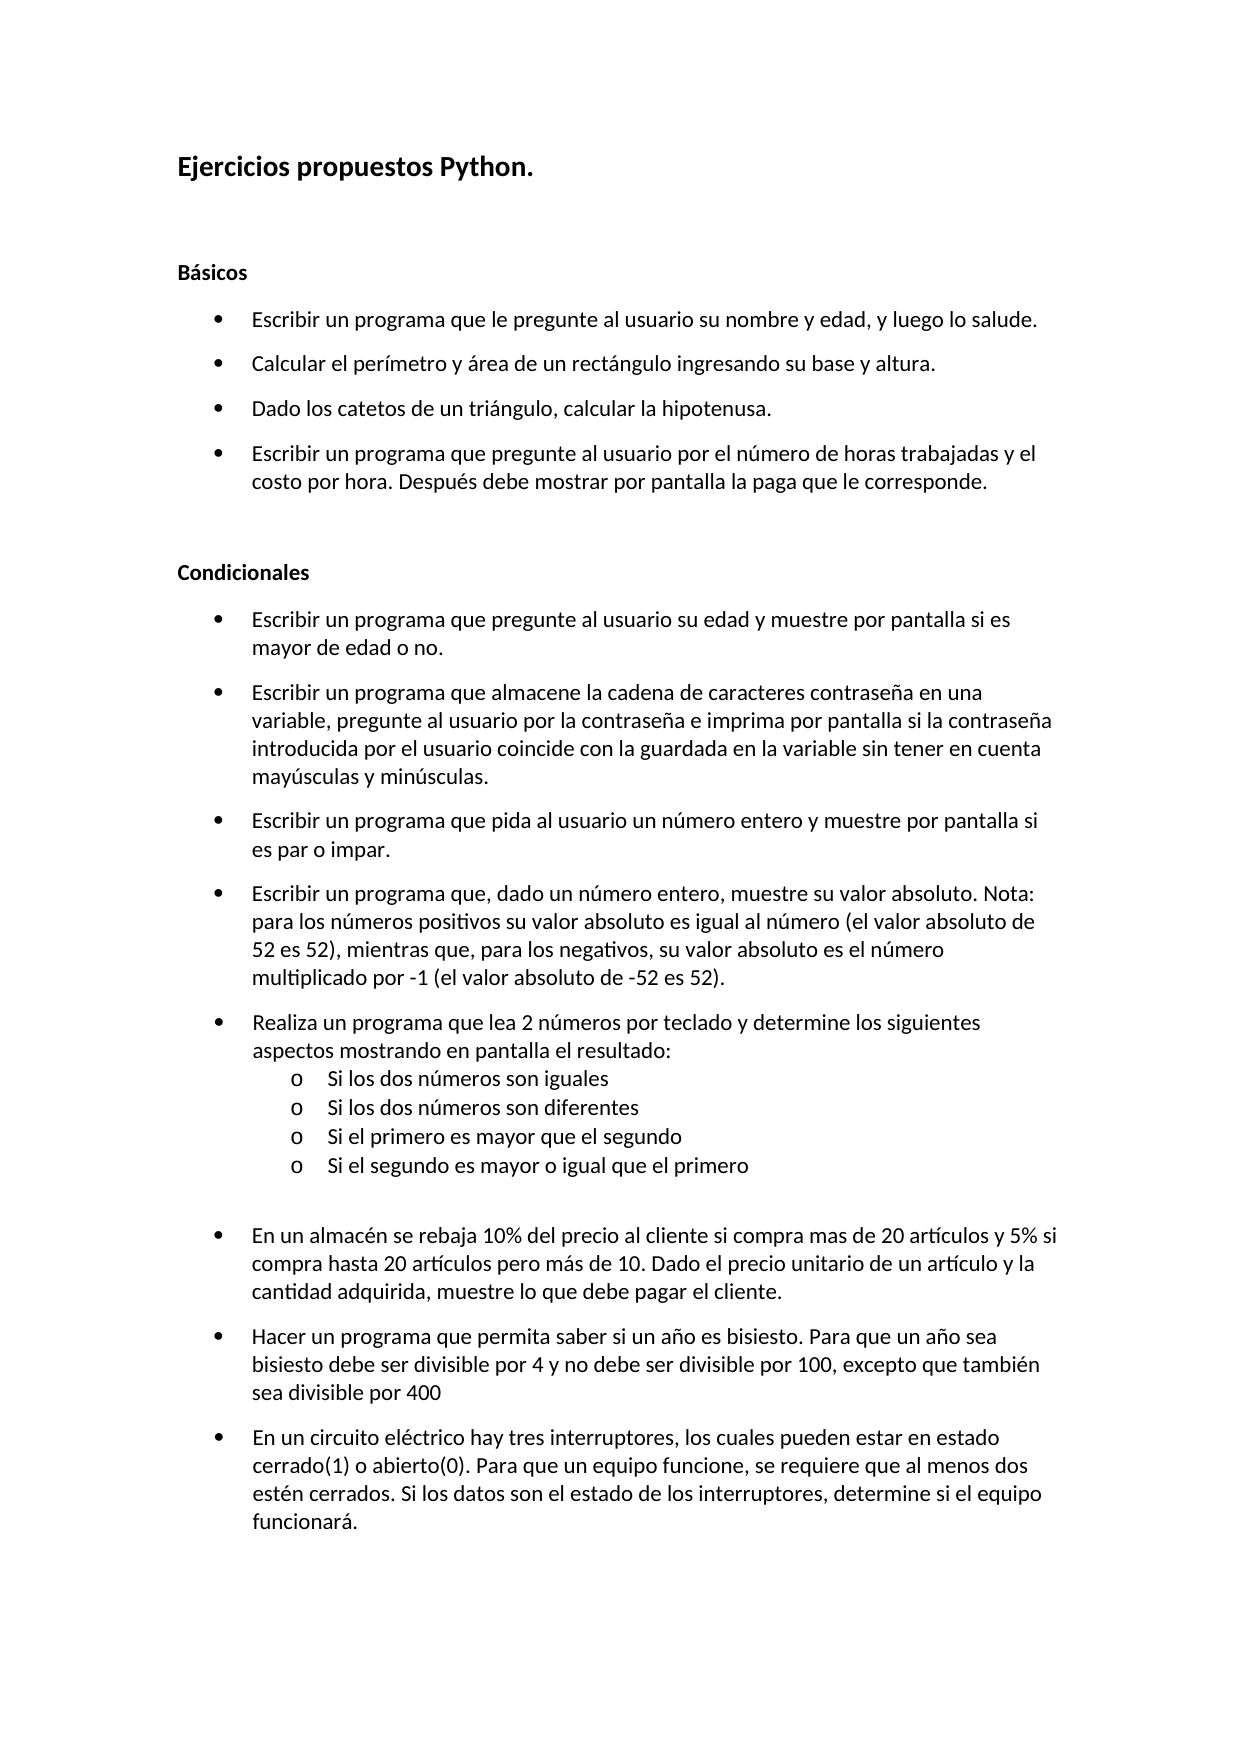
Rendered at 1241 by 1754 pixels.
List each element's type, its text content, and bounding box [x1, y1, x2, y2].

list Escribir un programa que pregunte al usuario su edad y muestre por pantalla si es mayor de edad o no. [214, 605, 1063, 661]
list Si los dos números son diferentes [290, 1093, 1063, 1122]
list Si el primero es mayor que el segundo [290, 1122, 1063, 1152]
list Si los dos números son iguales [290, 1064, 1063, 1093]
list Si el segundo es mayor o igual que el primero [290, 1152, 1063, 1181]
list Escribir un programa que le pregunte al usuario su nombre y edad, y luego lo salude. [214, 305, 1063, 333]
list En un almacén se rebaja 10% del precio al cliente si compra mas de 20 artículos y 5% si compra hasta 20 artículos pero más de 10. Dado el precio unitario de un artículo y la cantidad adquirida, muestre lo que debe pagar el cliente. [214, 1221, 1063, 1305]
list Escribir un programa que pregunte al usuario por el número de horas trabajadas y el costo por hora. Después debe mostrar por pantalla la paga que le corresponde. [214, 439, 1063, 495]
text Básicos [177, 258, 1063, 286]
list Realiza un programa que lea 2 números por teclado y determine los siguientes aspectos mostrando en pantalla el resultado: [215, 1008, 1063, 1064]
text Ejercicios propuestos Python. [177, 148, 1063, 183]
list Escribir un programa que almacene la cadena de caracteres contraseña en una variable, pregunte al usuario por la contraseña e imprima por pantalla si la contraseña introducida por el usuario coincide con la guardada en la variable sin tener en cuenta mayúsculas y minúsculas. [214, 678, 1063, 790]
list Dado los catetos de un triángulo, calcular la hipotenusa. [214, 394, 1063, 422]
text Condicionales [177, 558, 1063, 586]
list Calcular el perímetro y área de un rectángulo ingresando su base y altura. [214, 349, 1063, 377]
list Hacer un programa que permita saber si un año es bisiesto. Para que un año sea bisiesto debe ser divisible por 4 y no debe ser divisible por 100, excepto que también sea divisible por 400 [214, 1322, 1063, 1406]
list Escribir un programa que pida al usuario un número entero y muestre por pantalla si es par o impar. [214, 807, 1063, 863]
list En un circuito eléctrico hay tres interruptores, los cuales pueden estar en estado cerrado(1) o abierto(0). Para que un equipo funcione, se requiere que al menos dos estén cerrados. Si los datos son el estado de los interruptores, determine si el equipo funcionará. [215, 1423, 1063, 1535]
list Escribir un programa que, dado un número entero, muestre su valor absoluto. Nota: para los números positivos su valor absoluto es igual al número (el valor absoluto de 52 es 52), mientras que, para los negativos, su valor absoluto es el número multiplicado por -1 (el valor absoluto de -52 es 52). [214, 879, 1063, 991]
